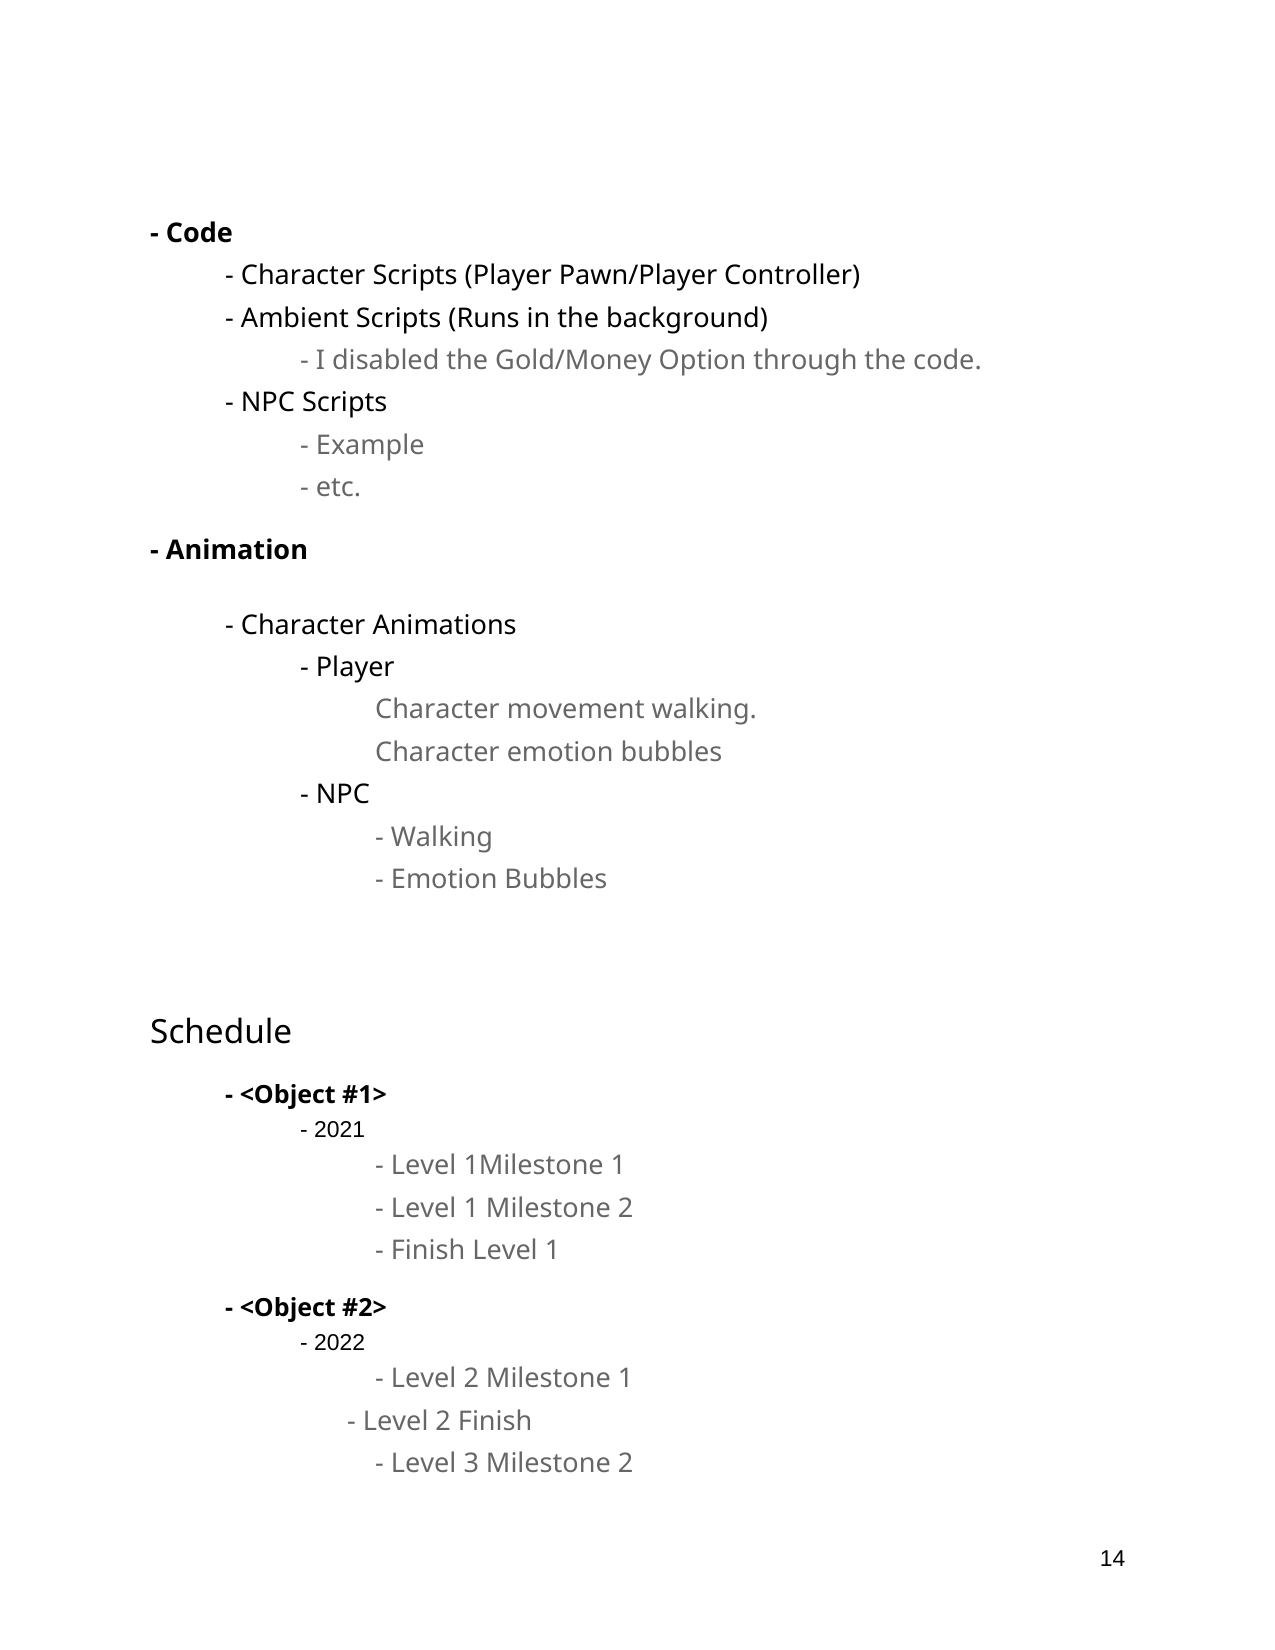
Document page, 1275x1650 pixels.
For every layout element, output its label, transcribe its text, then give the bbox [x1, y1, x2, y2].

text Character emotion bubbles [300, 732, 1125, 769]
text Character movement walking. [300, 690, 1125, 727]
text - Character Scripts (Player Pawn/Player Controller) [150, 256, 1125, 292]
text - Level 2 Finish [150, 1401, 1125, 1438]
text - Walking [150, 817, 1125, 854]
text - Level 2 Milestone 1 [150, 1359, 1125, 1396]
subtitle - Code [150, 213, 1125, 250]
text - 2021 [150, 1116, 1125, 1142]
text - etc. [150, 468, 1125, 504]
text - I disabled the Gold/Money Option through the code. [150, 340, 1125, 377]
text - NPC Scripts [150, 383, 1125, 420]
subtitle - <Object #1> [150, 1076, 1125, 1110]
subtitle Schedule [150, 1007, 1125, 1053]
text - Level 1 Milestone 2 [150, 1188, 1125, 1225]
text - Level 1Milestone 1 [150, 1146, 1125, 1183]
text - Example [150, 425, 1125, 462]
subtitle - <Object #2> [150, 1289, 1125, 1324]
text - NPC [150, 775, 1125, 812]
text - Character Animations [150, 605, 1125, 642]
text - Player [150, 647, 1125, 684]
text - 2022 [150, 1329, 1125, 1355]
text - Emotion Bubbles [150, 859, 1125, 896]
subtitle - Animation [150, 531, 1125, 568]
text - Ambient Scripts (Runs in the background) [150, 298, 1125, 335]
text - Finish Level 1 [150, 1231, 1125, 1267]
text - Level 3 Milestone 2 [150, 1444, 1125, 1481]
